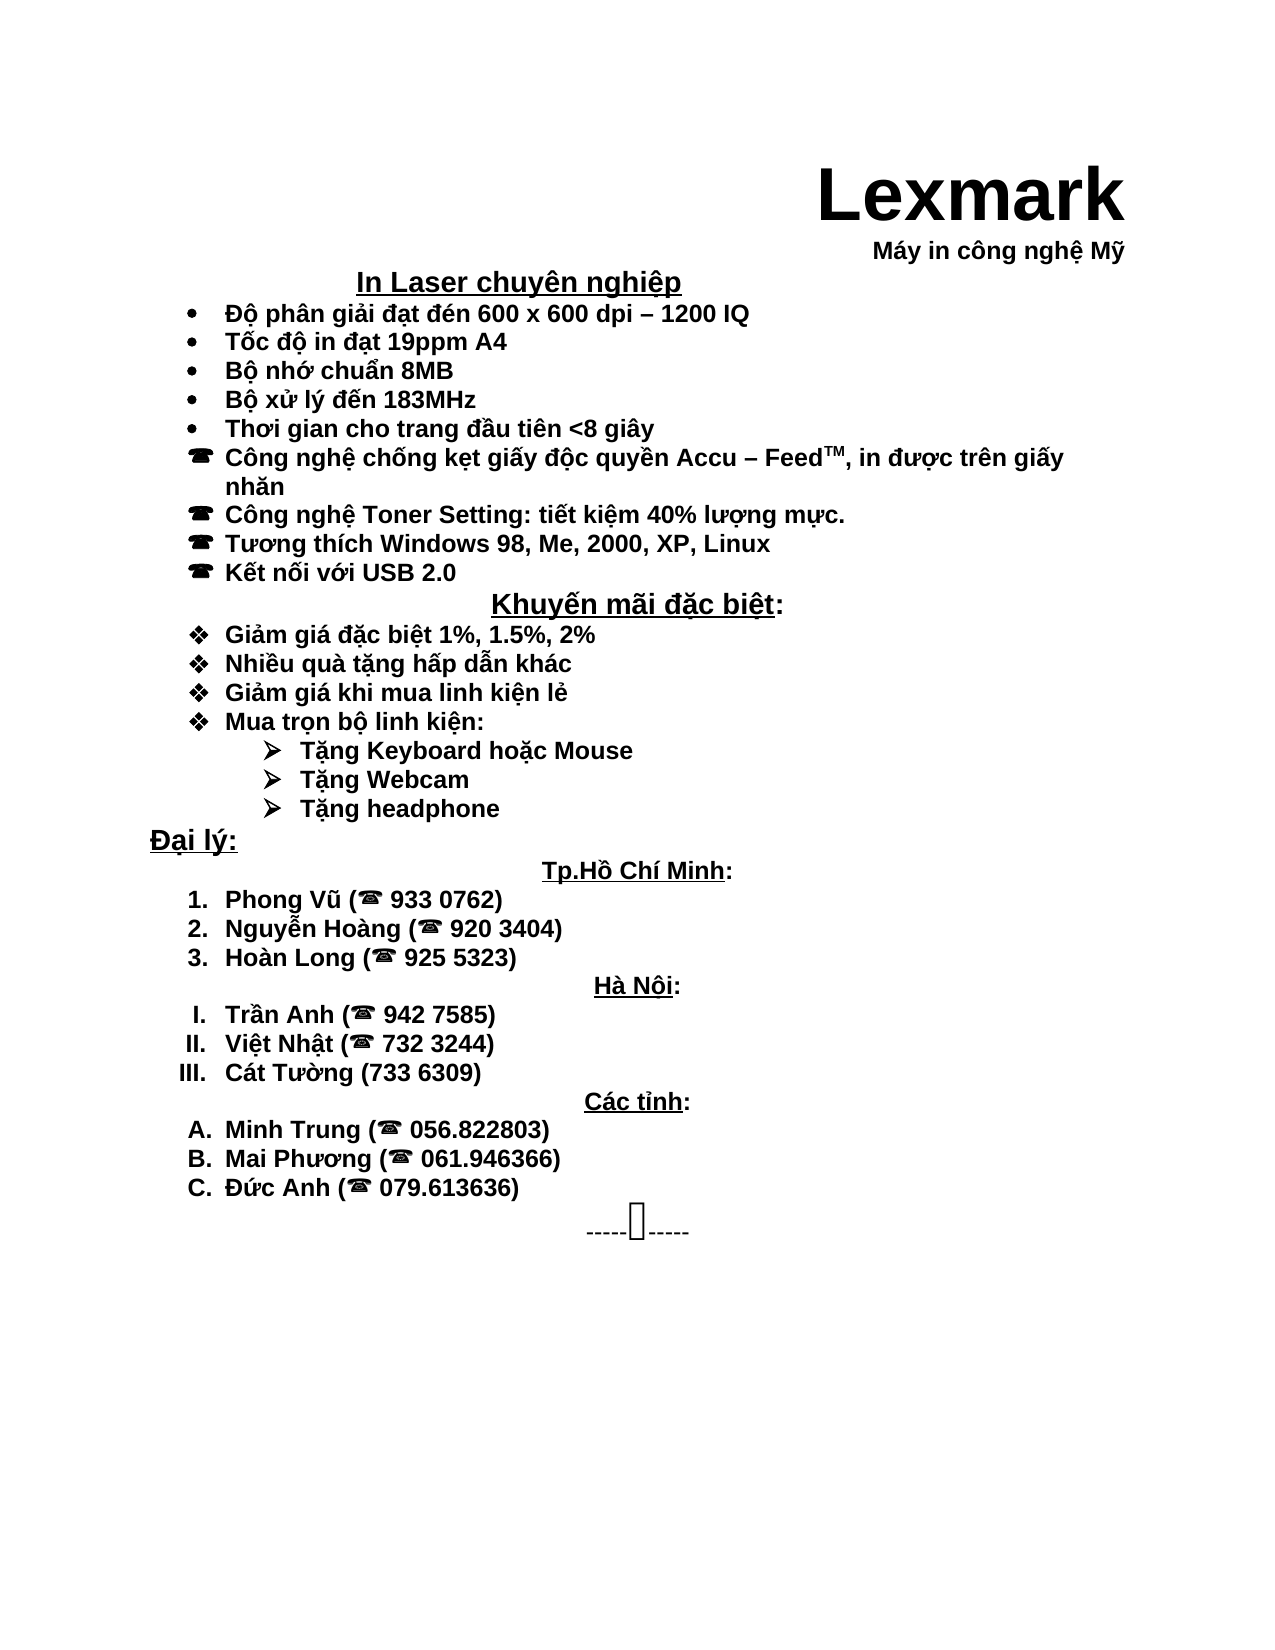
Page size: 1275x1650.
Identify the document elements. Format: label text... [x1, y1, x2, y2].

list Tốc độ in đạt 19ppm A4 [187, 327, 1125, 356]
list Tương thích Windows 98, Me, 2000, XP, Linux [187, 529, 1125, 558]
list Việt Nhật ( 732 3244) [206, 1029, 1125, 1058]
list Tặng headphone [262, 794, 1125, 822]
text Máy in công nghệ Mỹ [150, 236, 1125, 265]
text Khuyến mãi đặc biệt: [150, 587, 1125, 621]
list Giảm giá đặc biệt 1%, 1.5%, 2% [187, 621, 1125, 649]
text Lexmark [150, 150, 1125, 236]
list Nguyễn Hoàng ( 920 3404) [187, 914, 1125, 942]
list Tặng Keyboard hoặc Mouse [262, 736, 1125, 765]
list Kết nối với USB 2.0 [187, 558, 1125, 587]
list Bộ nhớ chuẩn 8MB [187, 356, 1125, 385]
text In Laser chuyên nghiệp [150, 265, 1125, 298]
list Giảm giá khi mua linh kiện lẻ [187, 678, 1125, 707]
list Tặng Webcam [262, 765, 1125, 794]
list Nhiều quà tặng hấp dẫn khác [187, 649, 1125, 678]
list Độ phân giải đạt đén 600 x 600 dpi – 1200 IQ [187, 298, 1125, 327]
list Công nghệ Toner Setting: tiết kiệm 40% lượng mực. [187, 500, 1125, 529]
list Bộ xử lý đến 183MHz [187, 385, 1125, 414]
list Mai Phương ( 061.946366) [187, 1144, 1125, 1173]
list Minh Trung ( 056.822803) [187, 1115, 1125, 1144]
text Hà Nội: [150, 971, 1125, 1000]
text Đại lý: [150, 822, 1125, 856]
list Cát Tường (733 6309) [206, 1058, 1125, 1087]
list Đức Anh ( 079.613636) [187, 1173, 1125, 1202]
text ---------- [150, 1202, 1125, 1253]
text Tp.Hồ Chí Minh: [150, 856, 1125, 885]
list Hoàn Long ( 925 5323) [187, 942, 1125, 971]
list Công nghệ chống kẹt giấy độc quyền Accu – FeedTM, in được trên giấy nhăn [187, 443, 1125, 500]
list Mua trọn bộ linh kiện: [187, 707, 1125, 736]
text Các tỉnh: [150, 1087, 1125, 1115]
list Phong Vũ ( 933 0762) [187, 885, 1125, 914]
list Thơi gian cho trang đầu tiên <8 giây [187, 414, 1125, 443]
list Trần Anh ( 942 7585) [206, 1000, 1125, 1029]
